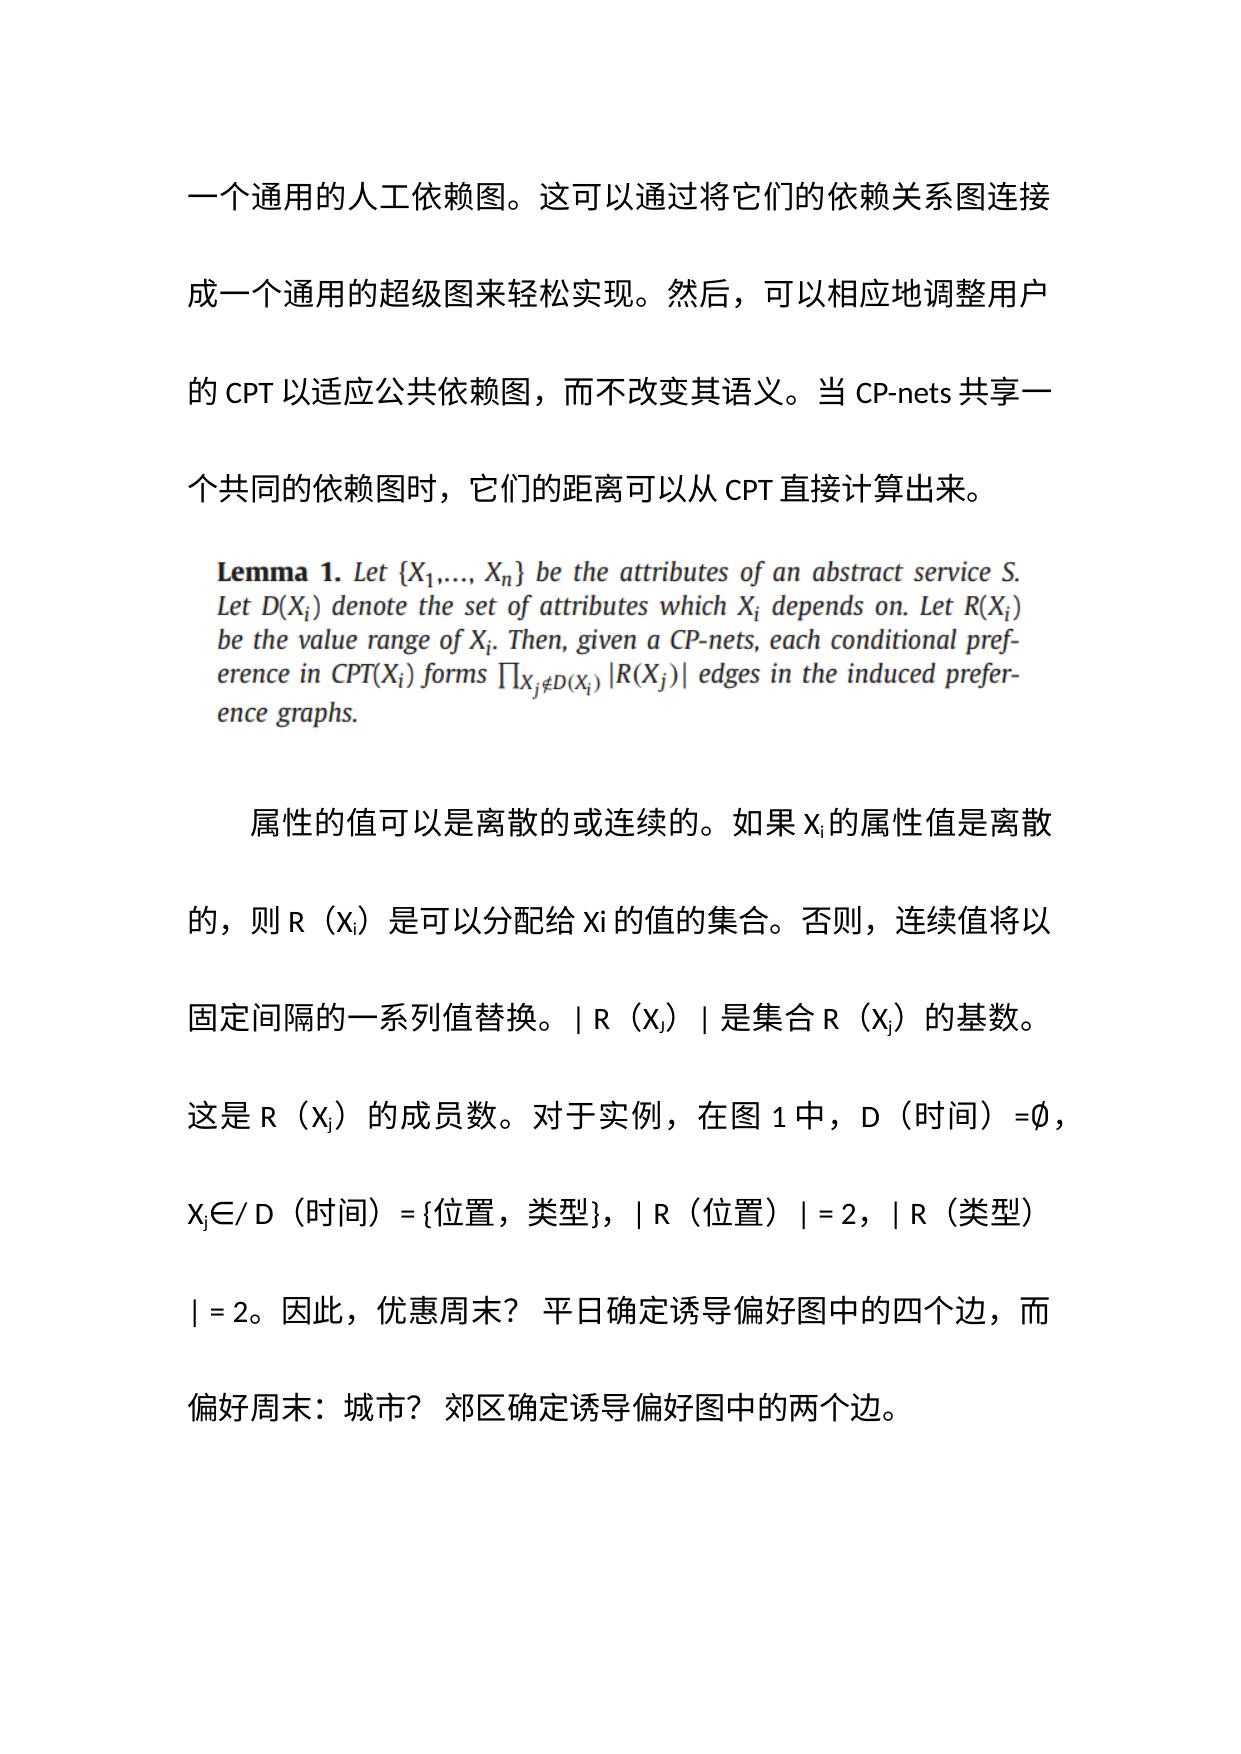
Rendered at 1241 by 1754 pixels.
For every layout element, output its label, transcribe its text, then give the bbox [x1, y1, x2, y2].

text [187, 162, 1053, 519]
picture [207, 542, 1034, 742]
text 属性的值可以是离散的或连续的。如果Xi的属性值是离散的，则R（Xi）是可以分配给Xi的值的集合。否则，连续值将以固定间隔的一系列值替换。| R（XJ）| 是集合R（Xj）的基数。这是R（Xj）的成员数。对于实例，在图1中，D（时间）=∅，Xj∈/ D（时间）= {位置，类型}，| R（位置）| = 2，| R（类型）| = 2。因此，优惠周末？ 平日确定诱导偏好图中的四个边，而偏好周末：城市？ 郊区确定诱导偏好图中的两个边。 [187, 789, 1053, 1439]
